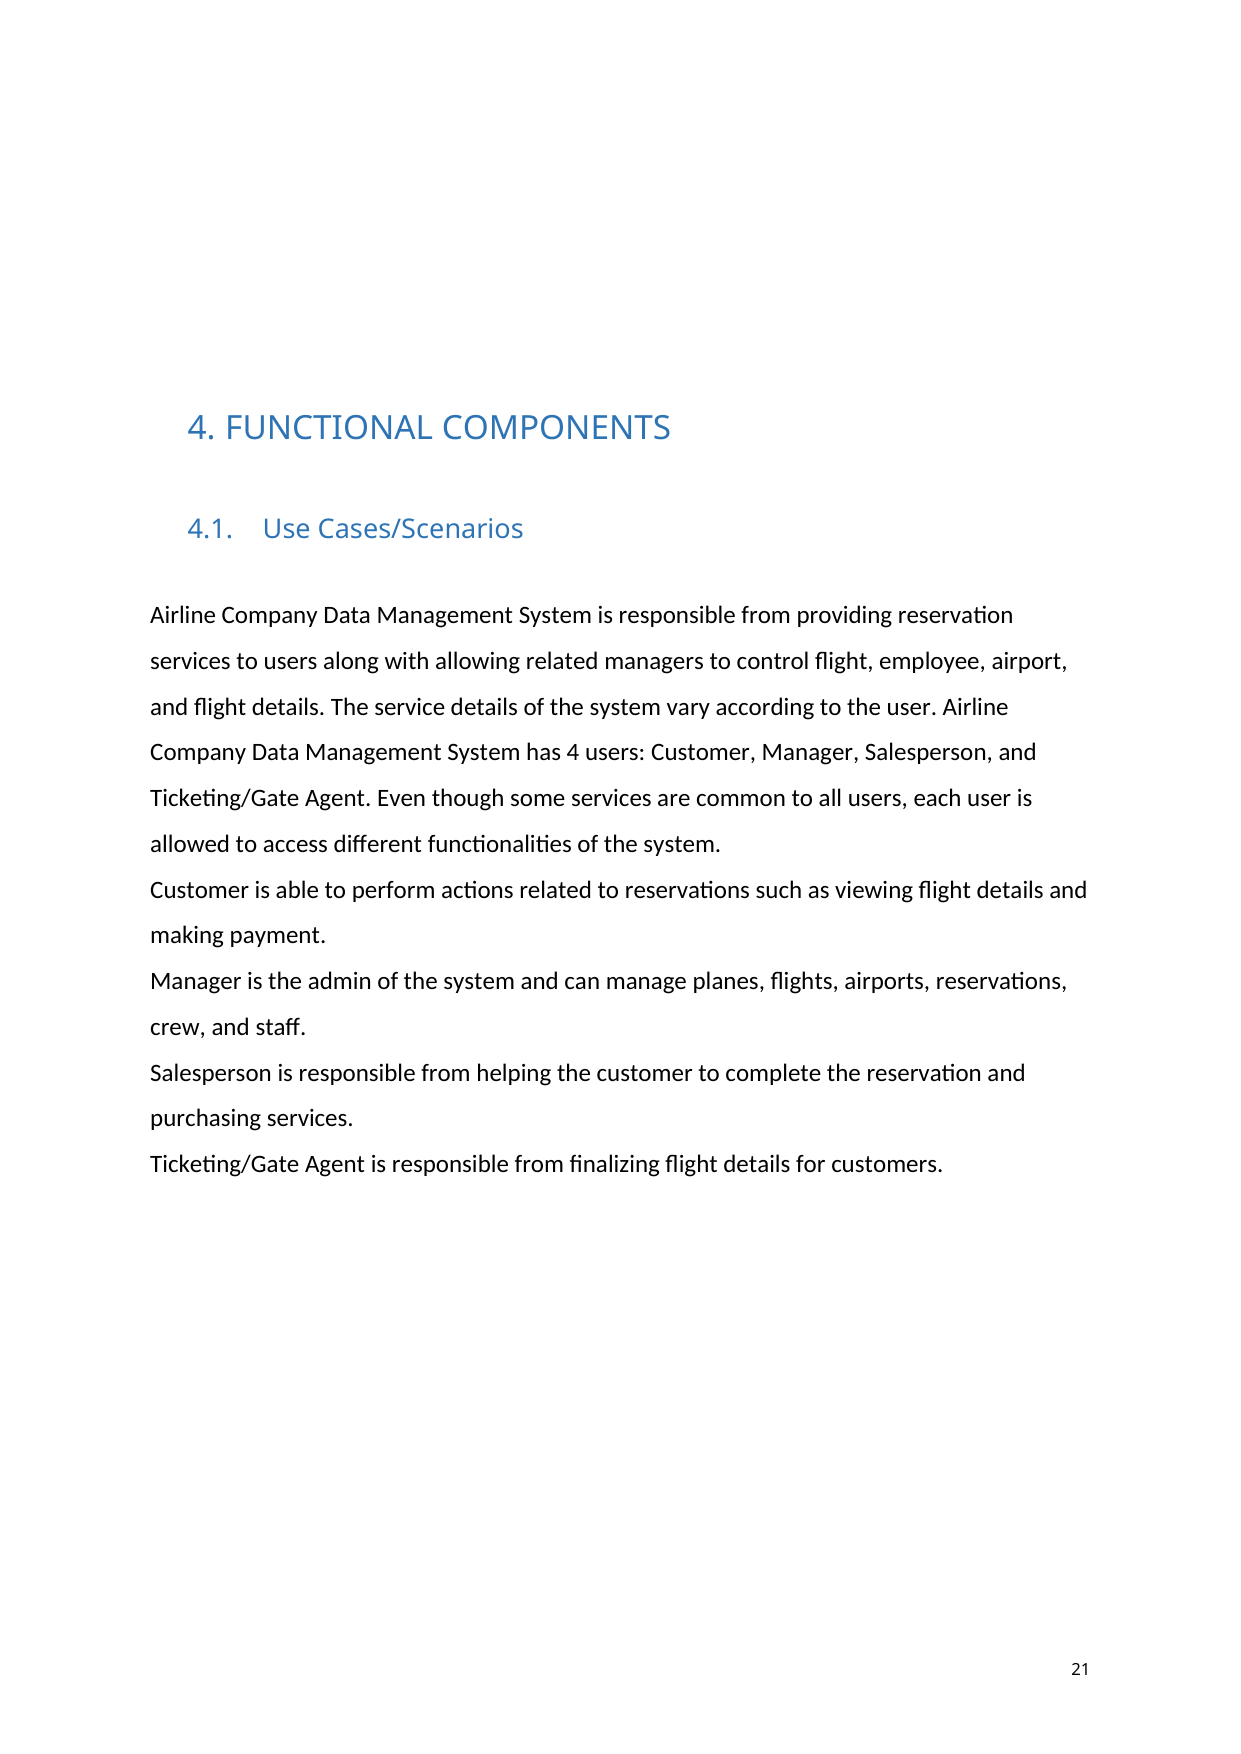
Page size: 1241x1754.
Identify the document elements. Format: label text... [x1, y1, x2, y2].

text Customer is able to perform actions related to reservations such as viewing flight details and making payment. [150, 874, 1090, 950]
text Airline Company Data Management System is responsible from providing reservation services to users along with allowing related managers to control flight, employee, airport, and flight details. The service details of the system vary according to the user. Airline Company Data Management System has 4 users: Customer, Manager, Salesperson, and Ticketing/Gate Agent. Even though some services are common to all users, each user is allowed to access different functionalities of the system. [150, 599, 1090, 858]
text Salesperson is responsible from helping the customer to complete the reservation and purchasing services. [150, 1057, 1090, 1133]
text Ticketing/Gate Agent is responsible from finalizing flight details for customers. [150, 1148, 1090, 1179]
subtitle Use Cases/Scenarios [187, 510, 1090, 547]
text Manager is the admin of the system and can manage planes, flights, airports, reservations, crew, and staff. [150, 965, 1090, 1041]
subtitle FUNCTIONAL COMPONENTS [187, 404, 1090, 449]
